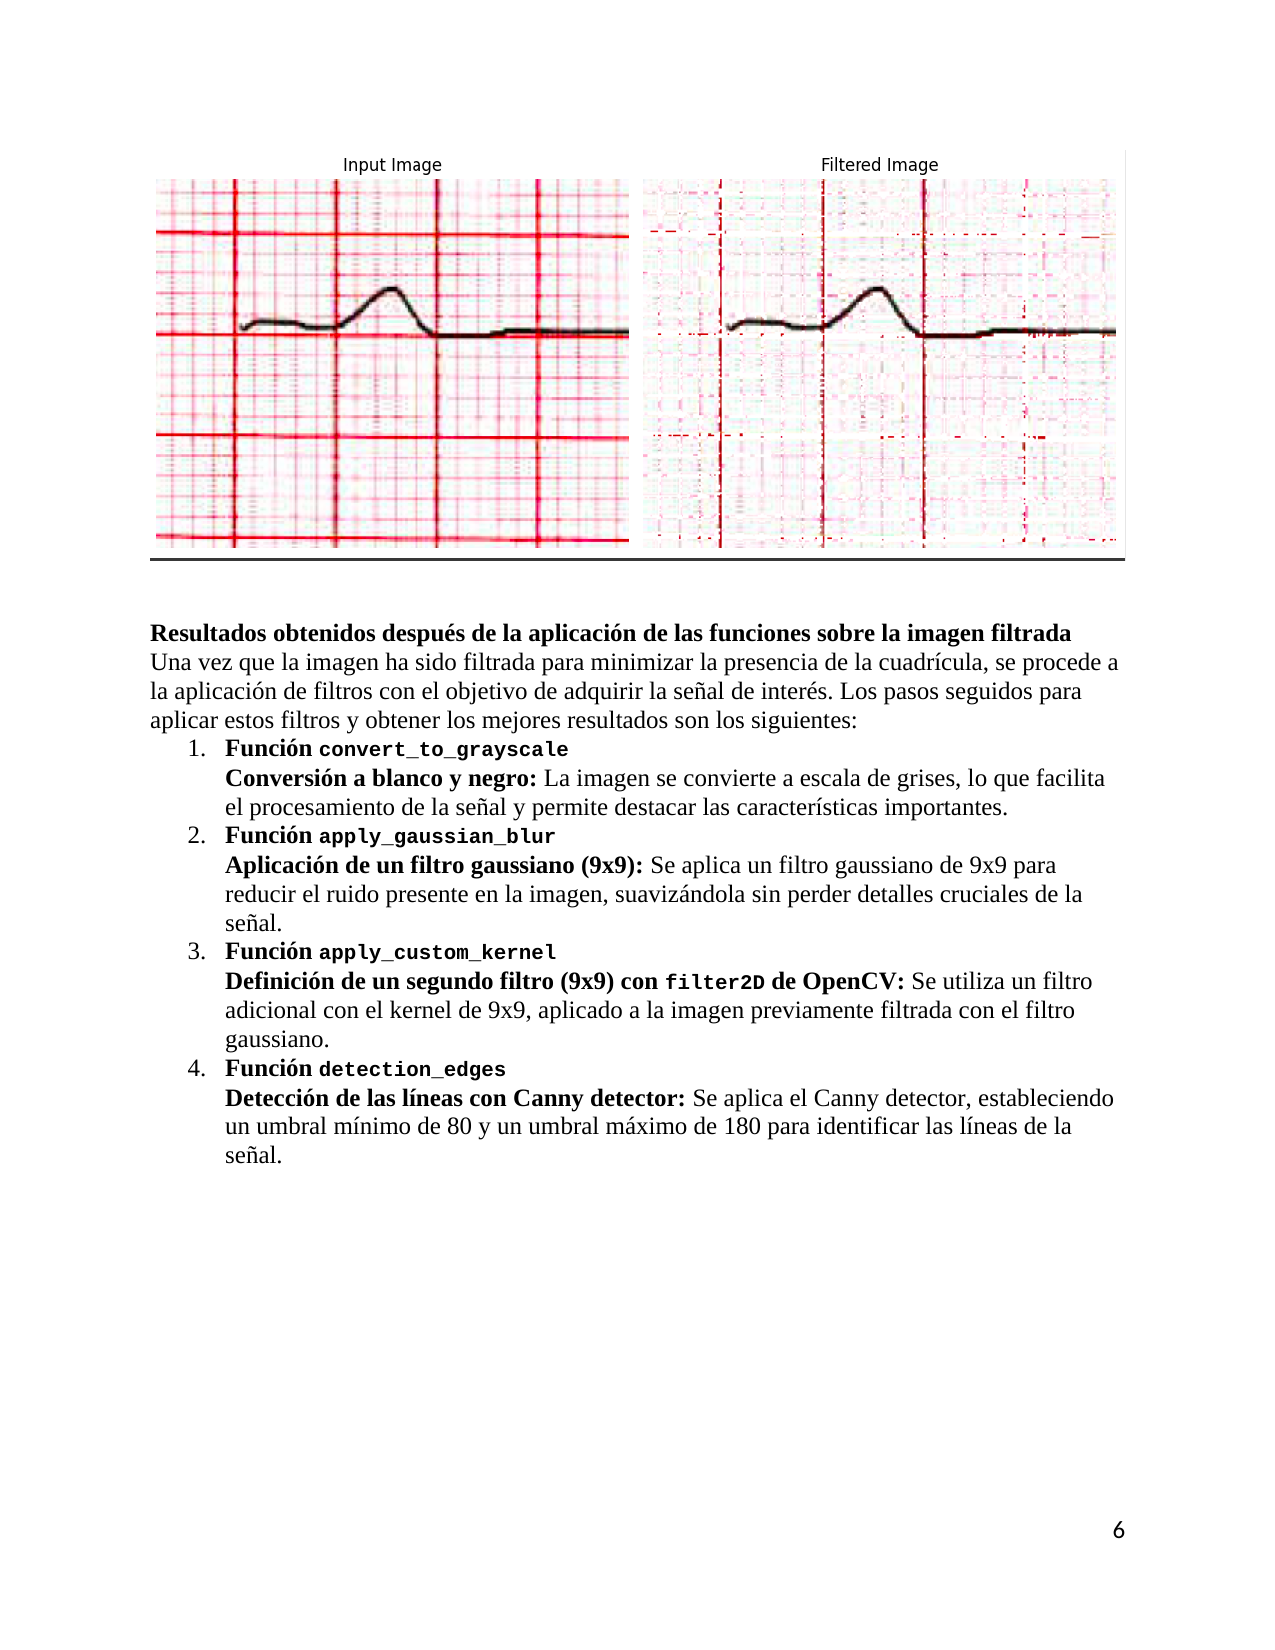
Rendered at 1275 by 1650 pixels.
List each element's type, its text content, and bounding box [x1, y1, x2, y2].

picture [150, 150, 1125, 561]
list Función convert_to_grayscale Conversión a blanco y negro: La imagen se convierte a escala de grises, lo que facilita el procesamiento de la señal y permite destacar las características importantes. [187, 733, 1125, 821]
text Una vez que la imagen ha sido filtrada para minimizar la presencia de la cuadrícula, se procede a la aplicación de filtros con el objetivo de adquirir la señal de interés. Los pasos seguidos para aplicar estos filtros y obtener los mejores resultados son los siguientes: [150, 647, 1125, 733]
list Función apply_custom_kernel Definición de un segundo filtro (9x9) con filter2D de OpenCV: Se utiliza un filtro adicional con el kernel de 9x9, aplicado a la imagen previamente filtrada con el filtro gaussiano. [187, 936, 1125, 1053]
list Función detection_edges Detección de las líneas con Canny detector: Se aplica el Canny detector, estableciendo un umbral mínimo de 80 y un umbral máximo de 180 para identificar las líneas de la señal. [187, 1053, 1125, 1169]
list Función apply_gaussian_blur Aplicación de un filtro gaussiano (9x9): Se aplica un filtro gaussiano de 9x9 para reducir el ruido presente en la imagen, suavizándola sin perder detalles cruciales de la señal. [187, 821, 1125, 936]
text Resultados obtenidos después de la aplicación de las funciones sobre la imagen filtrada [150, 618, 1125, 647]
